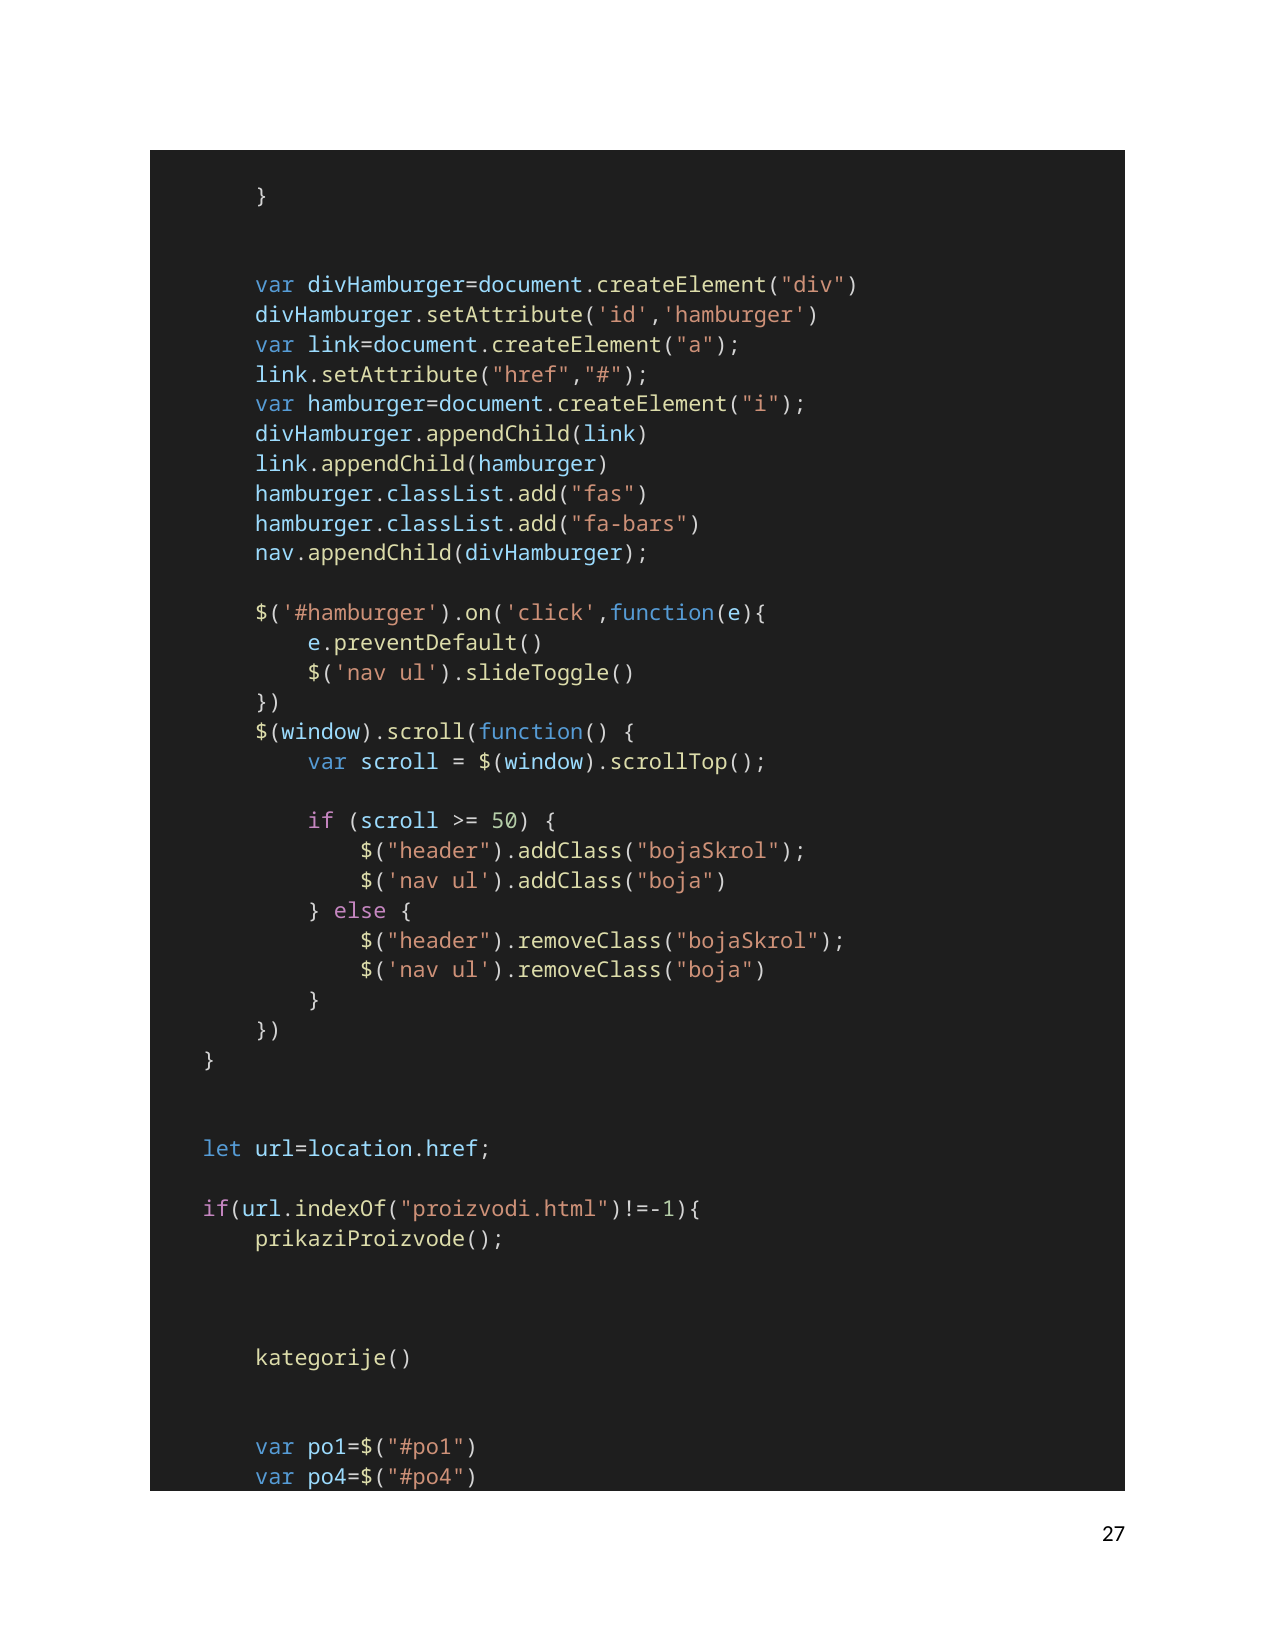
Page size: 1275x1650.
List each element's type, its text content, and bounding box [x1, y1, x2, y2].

text } [150, 984, 1125, 1014]
text link.appendChild(hamburger) [150, 448, 1125, 478]
text hamburger.classList.add("fas") [150, 478, 1125, 507]
text } [150, 180, 1125, 209]
text if (scroll >= 50) { [150, 805, 1125, 835]
text $('#hamburger').on('click',function(e){ [150, 597, 1125, 627]
text var po4=$("#po4") [150, 1461, 1125, 1491]
text var hamburger=document.createElement("i"); [150, 388, 1125, 418]
text $("header").addClass("bojaSkrol"); [150, 835, 1125, 865]
text var scroll = $(window).scrollTop(); [150, 746, 1125, 776]
text $('nav ul').slideToggle() [150, 656, 1125, 686]
text } else { [150, 895, 1125, 924]
text kategorije() [150, 1342, 1125, 1371]
text }) [150, 686, 1125, 716]
text $('nav ul').addClass("boja") [150, 865, 1125, 895]
text } [150, 1044, 1125, 1073]
text $("header").removeClass("bojaSkrol"); [150, 924, 1125, 954]
text link.setAttribute("href","#"); [150, 358, 1125, 388]
text var po1=$("#po1") [150, 1431, 1125, 1461]
text e.preventDefault() [150, 627, 1125, 656]
text hamburger.classList.add("fa-bars") [150, 507, 1125, 537]
text $(window).scroll(function() { [150, 716, 1125, 746]
text divHamburger.setAttribute('id','hamburger') [150, 299, 1125, 329]
text var divHamburger=document.createElement("div") [150, 269, 1125, 299]
text $('nav ul').removeClass("boja") [150, 954, 1125, 984]
text if(url.indexOf("proizvodi.html")!=-1){ [150, 1193, 1125, 1222]
text divHamburger.appendChild(link) [150, 418, 1125, 448]
text prikaziProizvode(); [150, 1222, 1125, 1252]
text var link=document.createElement("a"); [150, 329, 1125, 358]
text let url=location.href; [150, 1133, 1125, 1163]
text }) [150, 1014, 1125, 1044]
text nav.appendChild(divHamburger); [150, 537, 1125, 567]
